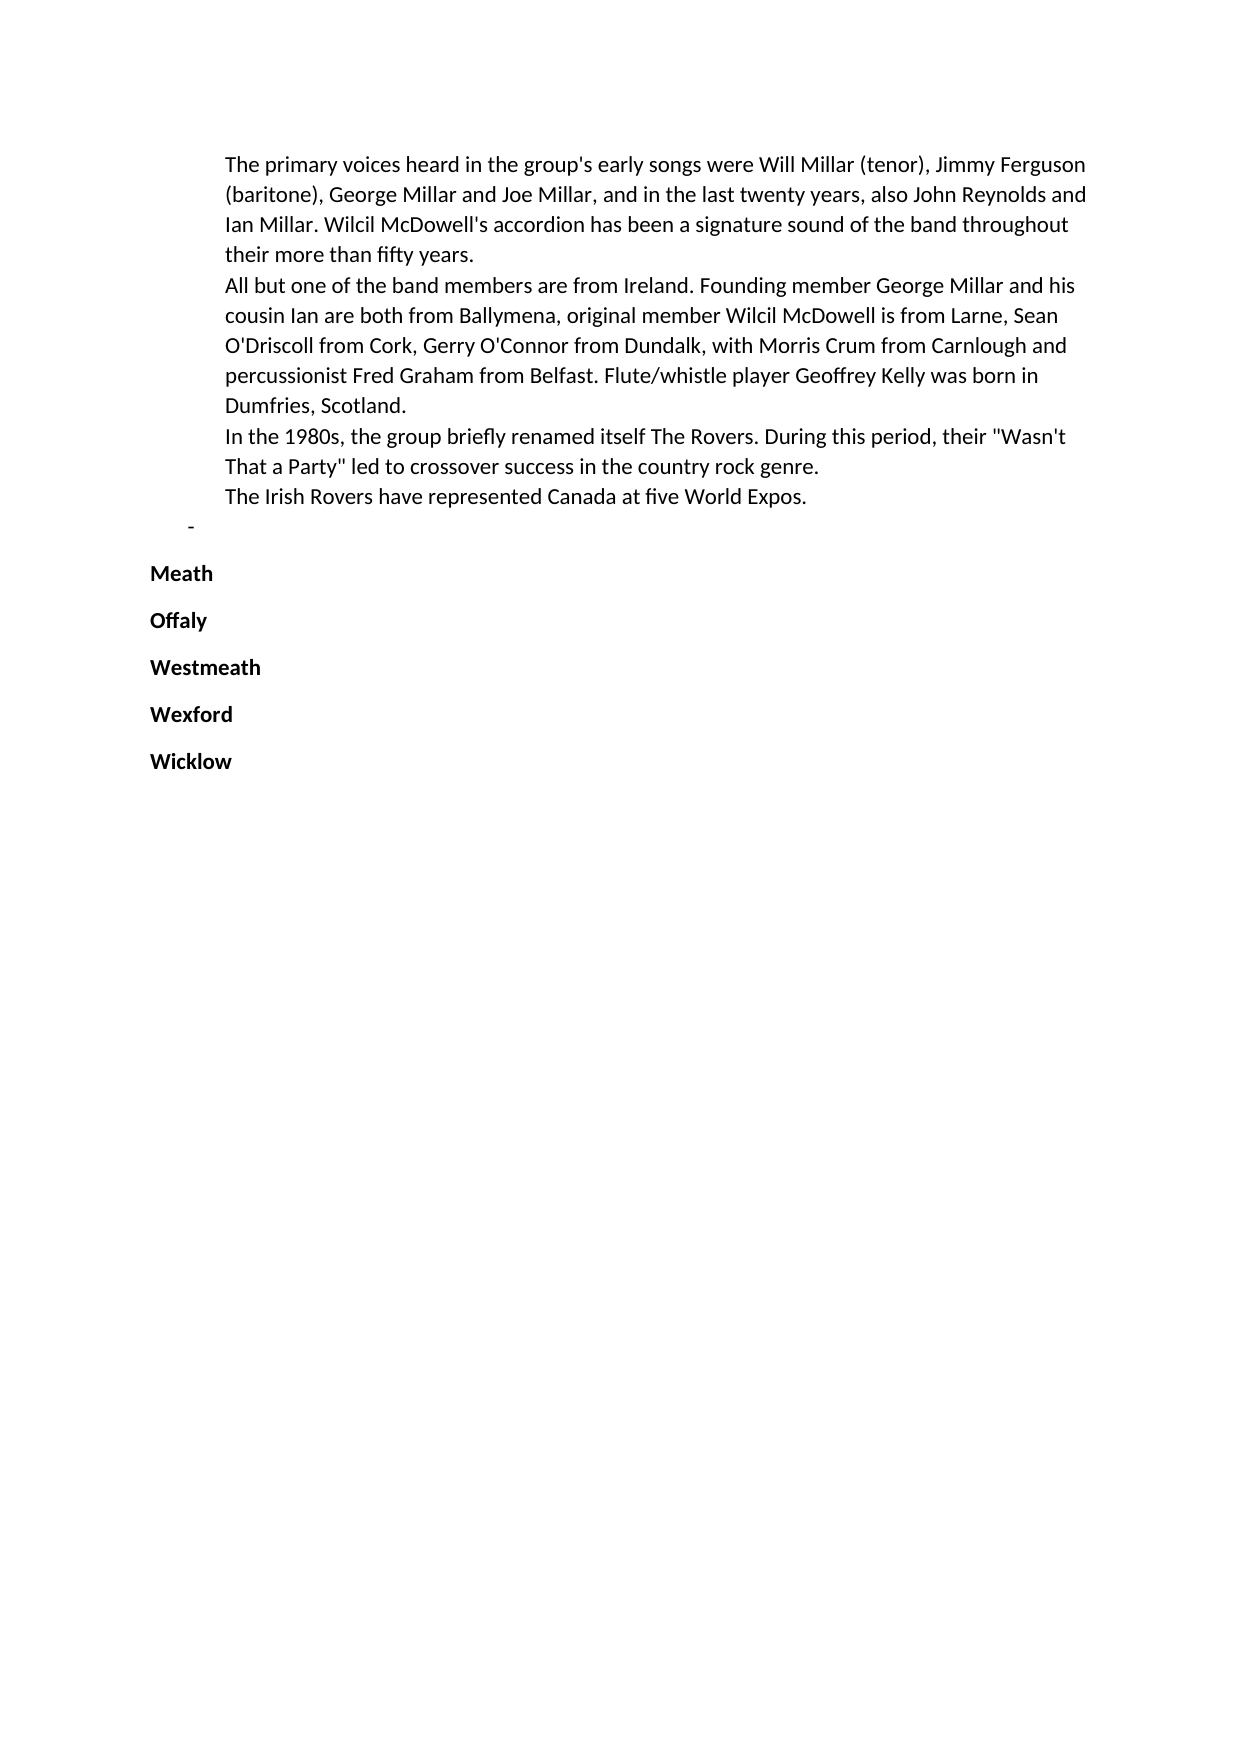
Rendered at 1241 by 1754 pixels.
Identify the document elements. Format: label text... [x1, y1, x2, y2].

text Wicklow [150, 747, 1090, 775]
text Westmeath [150, 653, 1090, 681]
list The Irish Rovers have represented Canada at five World Expos. [225, 482, 1090, 510]
text Offaly [150, 606, 1090, 634]
list In the 1980s, the group briefly renamed itself The Rovers. During this period, their "Wasn't That a Party" led to crossover success in the country rock genre. [225, 422, 1090, 480]
text Wexford [150, 700, 1090, 728]
text Meath [150, 559, 1090, 587]
